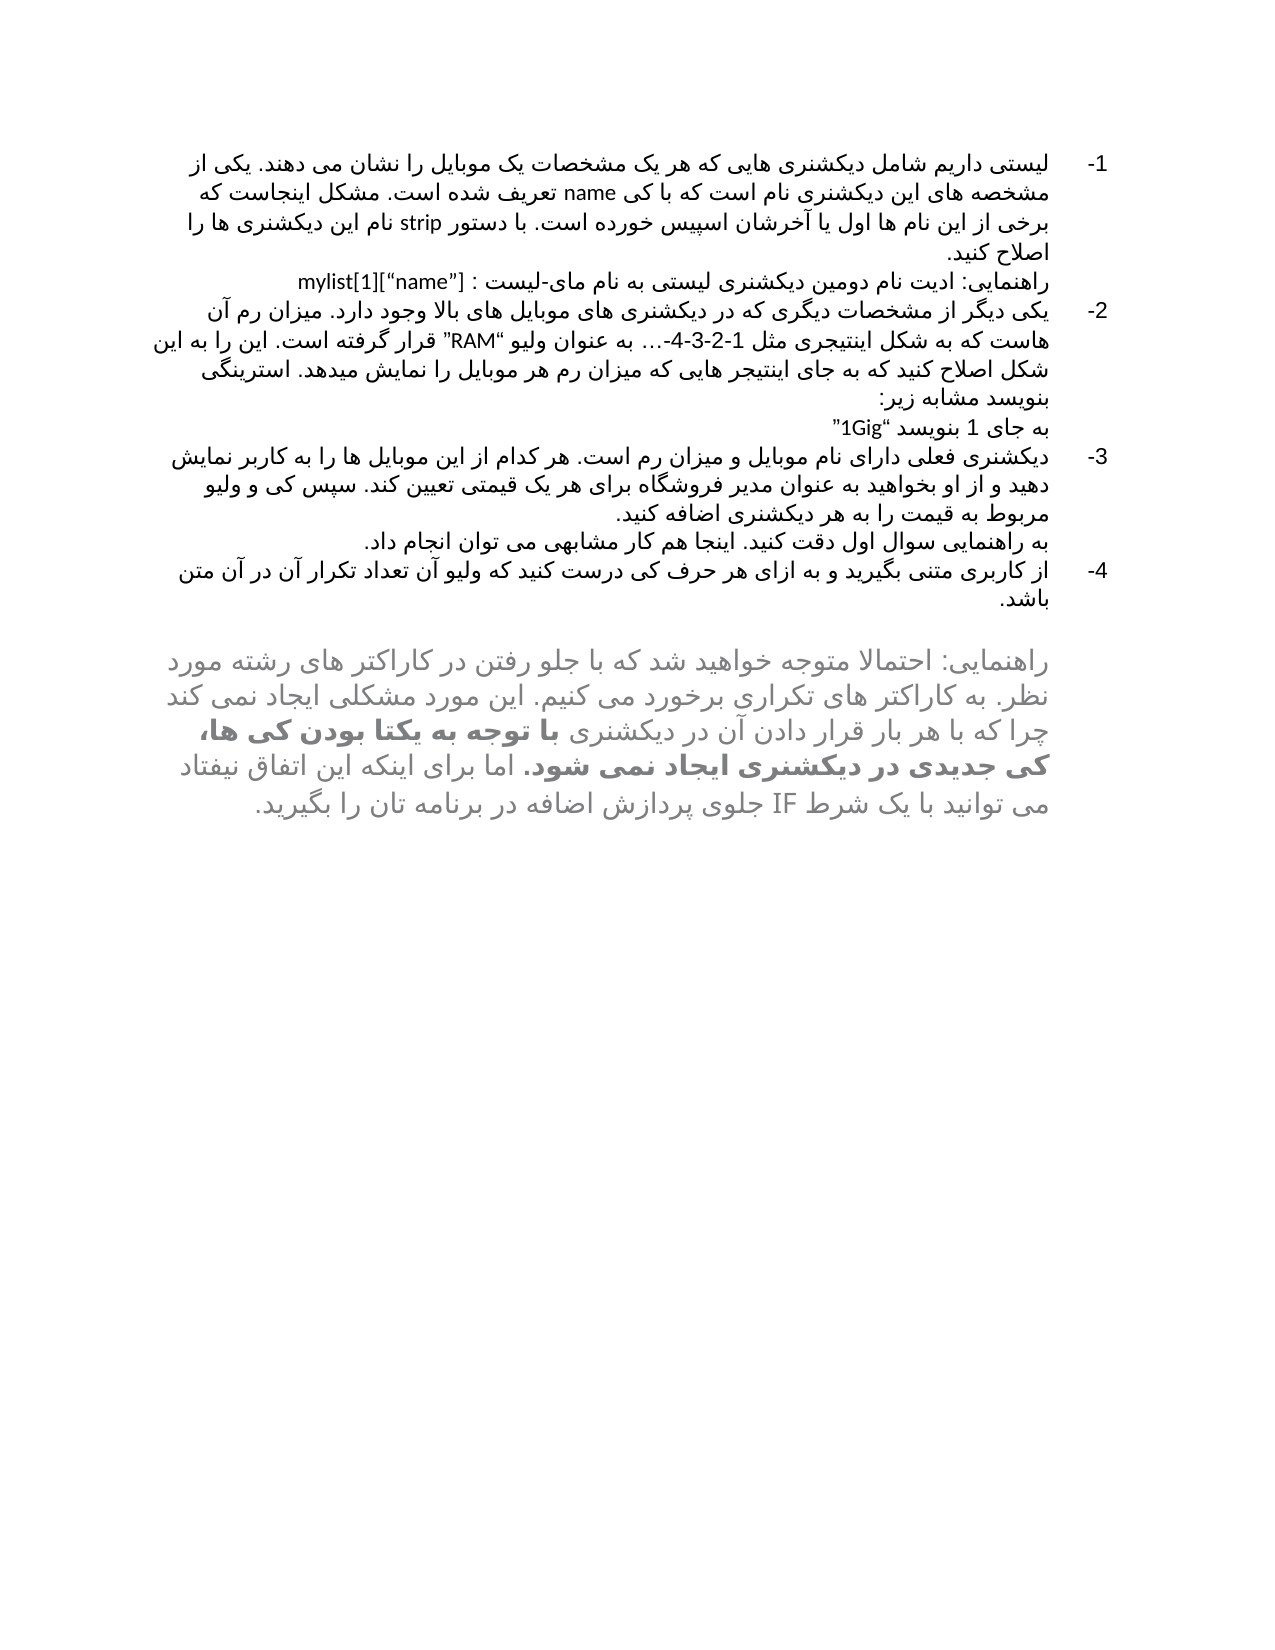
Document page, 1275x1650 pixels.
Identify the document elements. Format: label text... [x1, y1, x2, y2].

list راهنمایی: احتمالا متوجه خواهید شد که با جلو رفتن در کاراکتر های رشته مورد نظر. به کاراکتر های تکراری برخورد می کنیم. این مورد مشکلی ایجاد نمی کند چرا که با هر بار قرار دادن آن در دیکشنری با توجه به یکتا بودن کی ها، کی جدیدی در دیکشنری ایجاد نمی شود. اما برای اینکه این اتفاق نیفتاد می توانید با یک شرط IF جلوی پردازش اضافه در برنامه تان را بگیرید. [150, 644, 1050, 822]
list از کاربری متنی بگیرید و به ازای هر حرف کی درست کنید که ولیو آن تعداد تکرار آن در آن متن باشد. [150, 557, 1087, 611]
list یکی دیگر از مشخصات دیگری که در دیکشنری های موبایل های بالا وجود دارد. میزان رم آن هاست که به شکل اینتیجری مثل 1-2-3-4-… به عنوان ولیو “RAM” قرار گرفته است. این را به این شکل اصلاح کنید که به جای اینتیجر هایی که میزان رم هر موبایل را نمایش میدهد. استرینگی بنویسد مشابه زیر: به جای 1 بنویسد “1Gig” [150, 297, 1087, 441]
list دیکشنری فعلی دارای نام موبایل و میزان رم است. هر کدام از این موبایل ها را به کاربر نمایش دهید و از او بخواهید به عنوان مدیر فروشگاه برای هر یک قیمتی تعیین کند. سپس کی و ولیو مربوط به قیمت را به هر دیکشنری اضافه کنید. به راهنمایی سوال اول دقت کنید. اینجا هم کار مشابهی می توان انجام داد. [150, 443, 1087, 554]
list لیستی داریم شامل دیکشنری هایی که هر یک مشخصات یک موبایل را نشان می دهند. یکی از مشخصه های این دیکشنری نام است که با کی name تعریف شده است. مشکل اینجاست که برخی از این نام ها اول یا آخرشان اسپیس خورده است. با دستور strip نام این دیکشنری ها را اصلاح کنید. راهنمایی: ادیت نام دومین دیکشنری لیستی به نام مای-لیست : mylist[1][“name”] [150, 150, 1087, 295]
